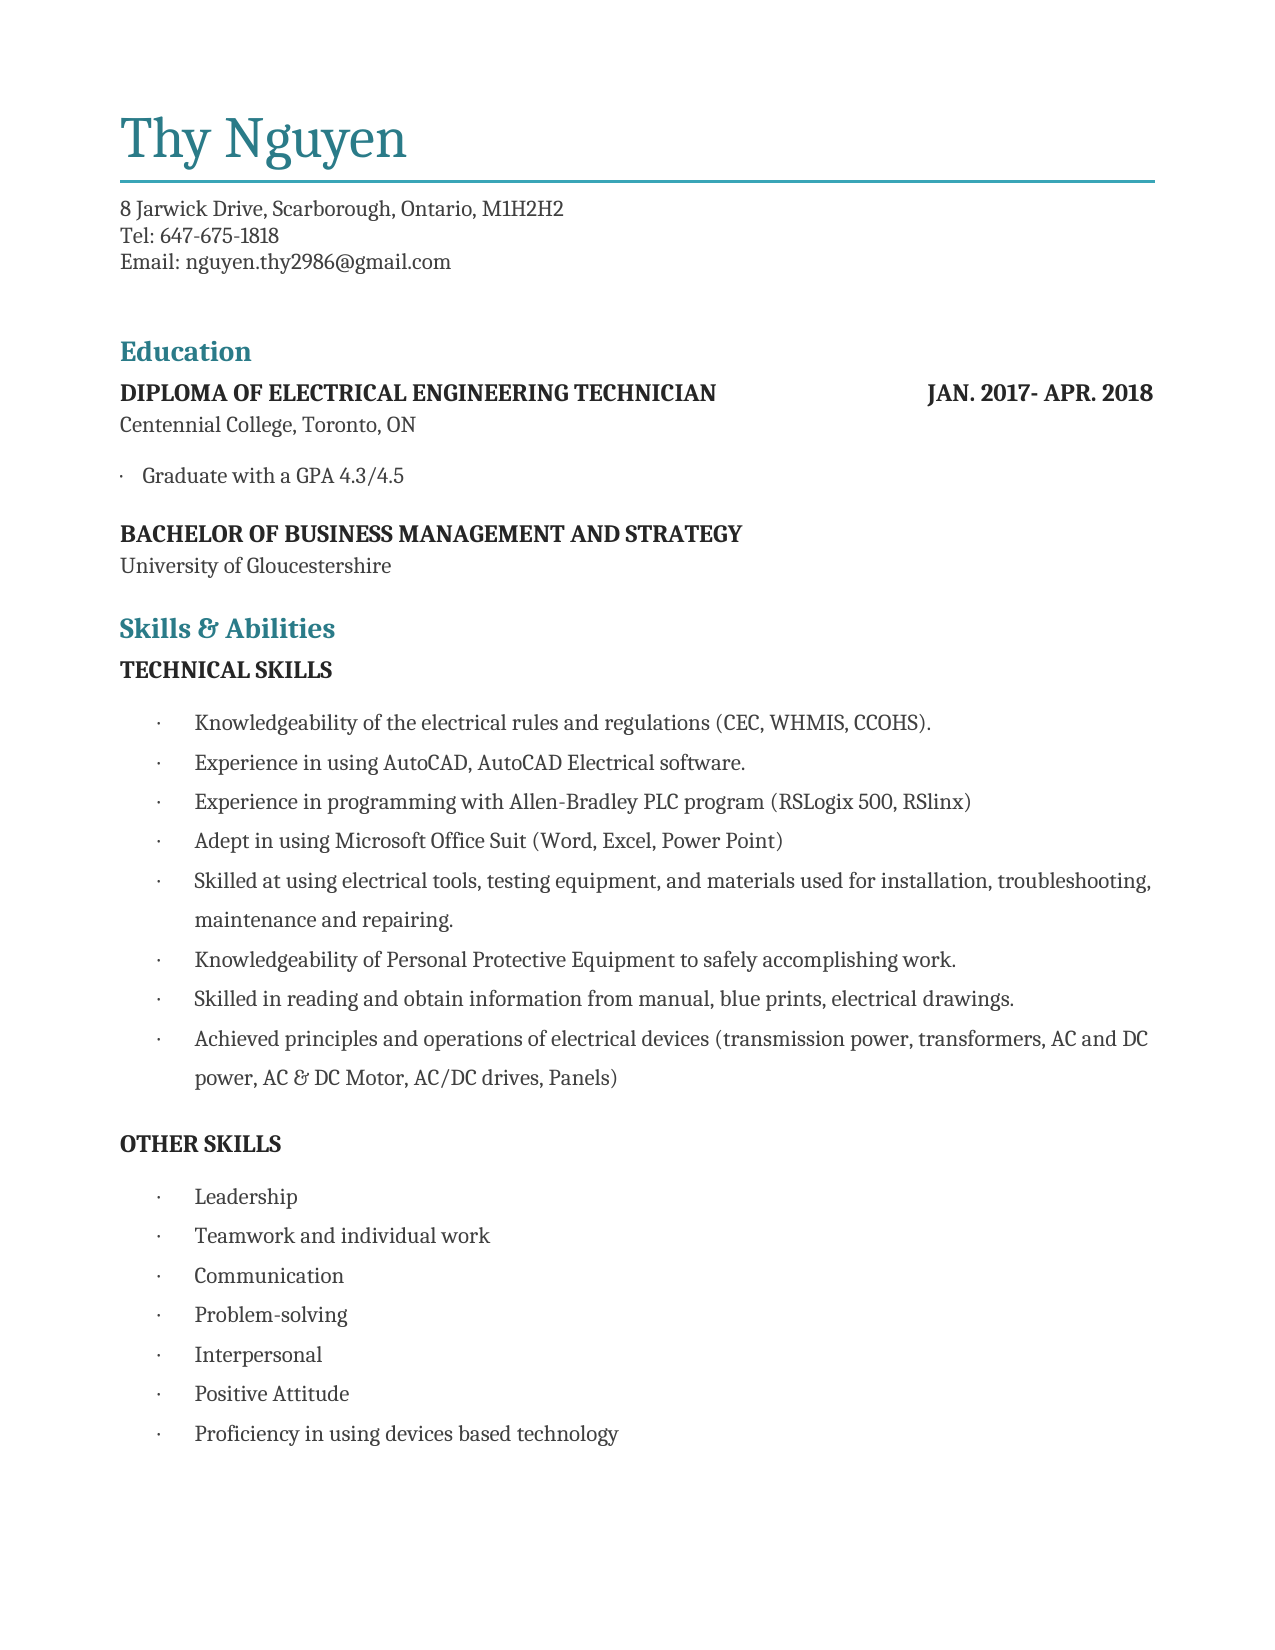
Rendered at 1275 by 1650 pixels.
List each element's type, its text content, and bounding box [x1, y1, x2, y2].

list Leadership [157, 1183, 1155, 1210]
list Knowledgeability of the electrical rules and regulations (CEC, WHMIS, CCOHS). [157, 710, 1155, 736]
list Adept in using Microsoft Office Suit (Word, Excel, Power Point) [157, 828, 1155, 855]
text University of Gloucestershire [120, 552, 1155, 579]
text 8 Jarwick Drive, Scarborough, Ontario, M1H2H2 [120, 196, 1155, 222]
list Interpersonal [157, 1341, 1155, 1368]
text Centennial College, Toronto, ON [120, 412, 1155, 438]
text technical skills [120, 656, 1155, 685]
list Positive Attitude [157, 1381, 1155, 1407]
list Experience in programming with Allen-Bradley PLC program (RSLogix 500, RSlinx) [157, 789, 1155, 815]
text OTHER SKILLS [120, 1130, 1155, 1158]
list Proficiency in using devices based technology [157, 1420, 1155, 1447]
list Skilled at using electrical tools, testing equipment, and materials used for installation, troubleshooting, maintenance and repairing. [157, 868, 1155, 934]
list Experience in using AutoCAD, AutoCAD Electrical software. [157, 749, 1155, 776]
subtitle Diploma of electrical engineering technician Jan. 2017- ApR. 2018 [120, 379, 1155, 407]
list Knowledgeability of Personal Protective Equipment to safely accomplishing work. [157, 947, 1155, 973]
text Email: nguyen.thy2986@gmail.com [120, 249, 1155, 275]
text Tel: 647-675-1818 [120, 222, 1155, 249]
list Graduate with a GPA 4.3/4.5 [120, 463, 1155, 489]
list Achieved principles and operations of electrical devices (transmission power, transformers, AC and DC power, AC & DC Motor, AC/DC drives, Panels) [157, 1026, 1155, 1092]
list Teamwork and individual work [157, 1223, 1155, 1249]
title Thy Nguyen [120, 105, 1155, 180]
list Problem-solving [157, 1302, 1155, 1328]
subtitle BACHELOR OF BUSINESS MANAGEMENT AND STRATEGY [120, 519, 1155, 548]
list Skilled in reading and obtain information from manual, blue prints, electrical drawings. [157, 986, 1155, 1013]
